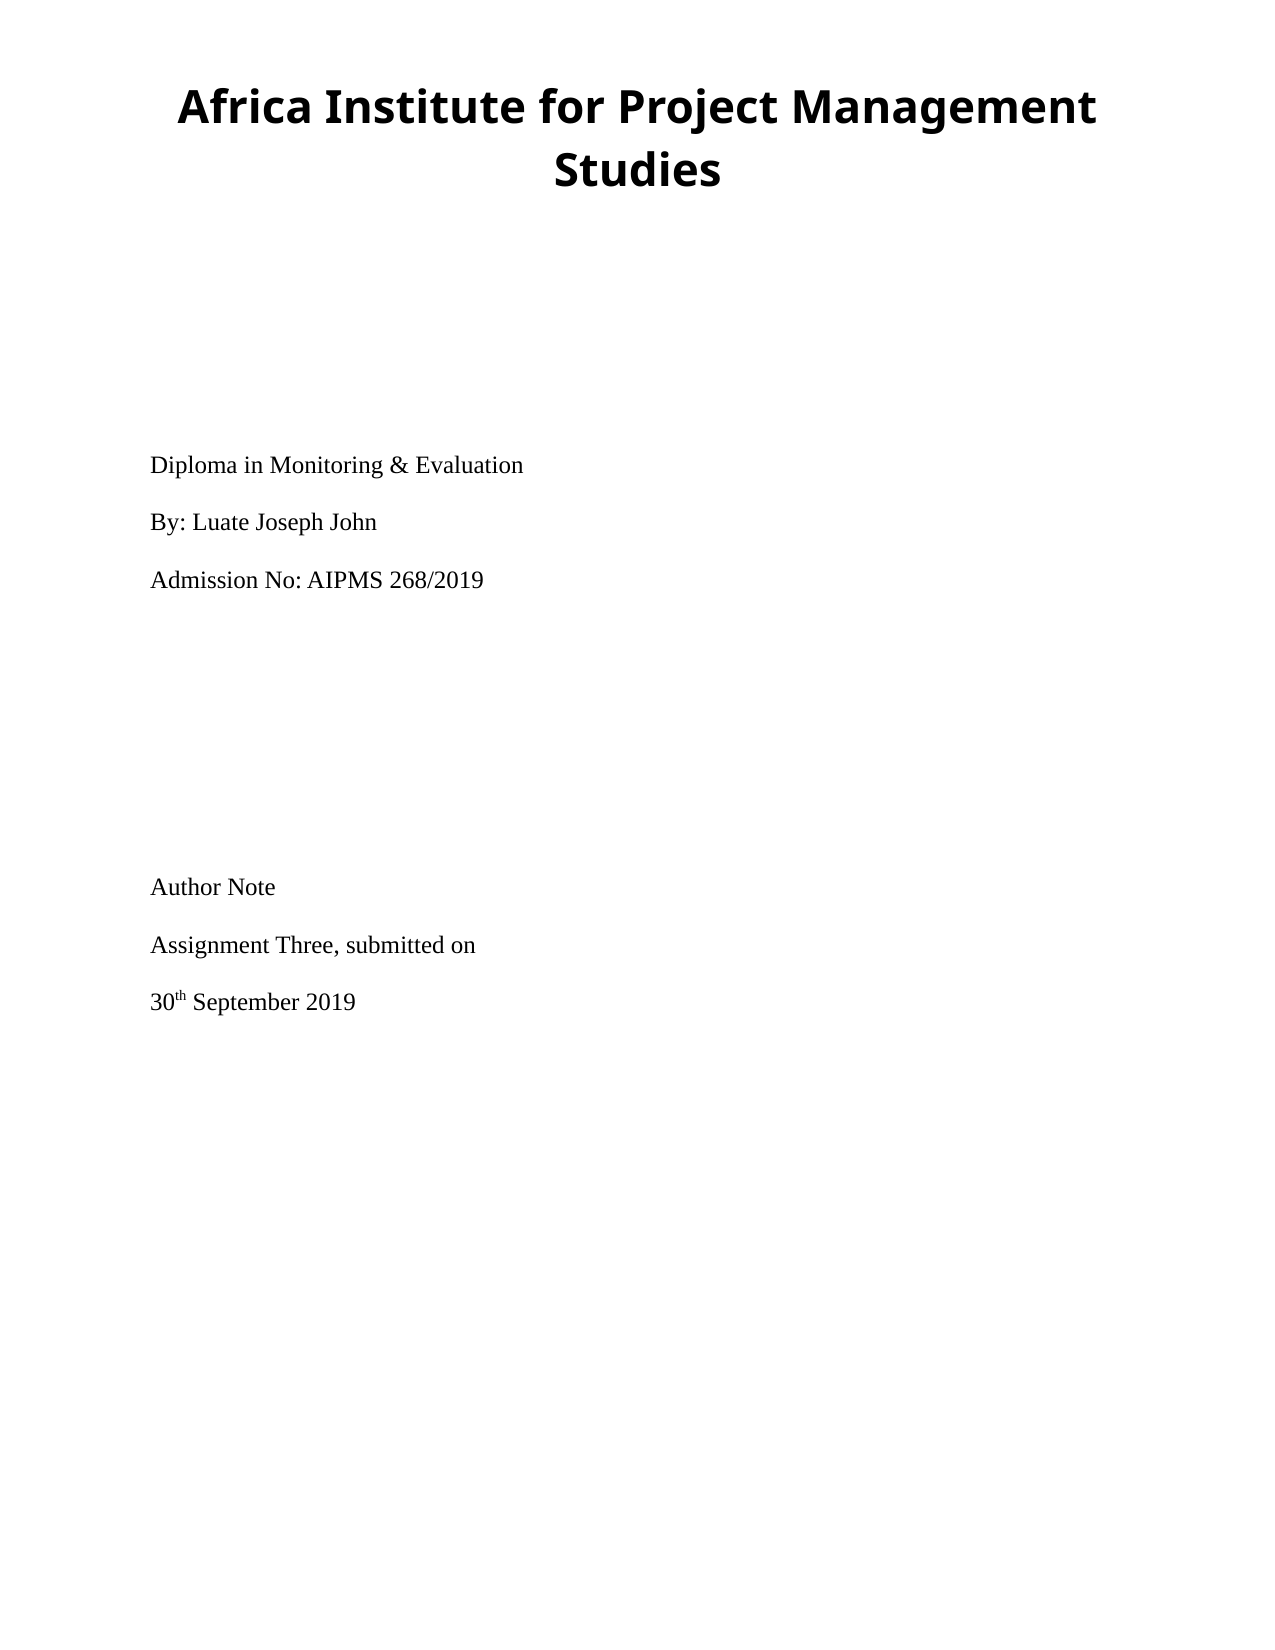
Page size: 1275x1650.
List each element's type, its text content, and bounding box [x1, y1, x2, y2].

title Assignment Three, submitted on [150, 930, 1125, 958]
title 30th September 2019 [150, 987, 1125, 1016]
title By: Luate Joseph John [150, 507, 1125, 536]
title Admission No: AIPMS 268/2019 [150, 565, 1125, 593]
